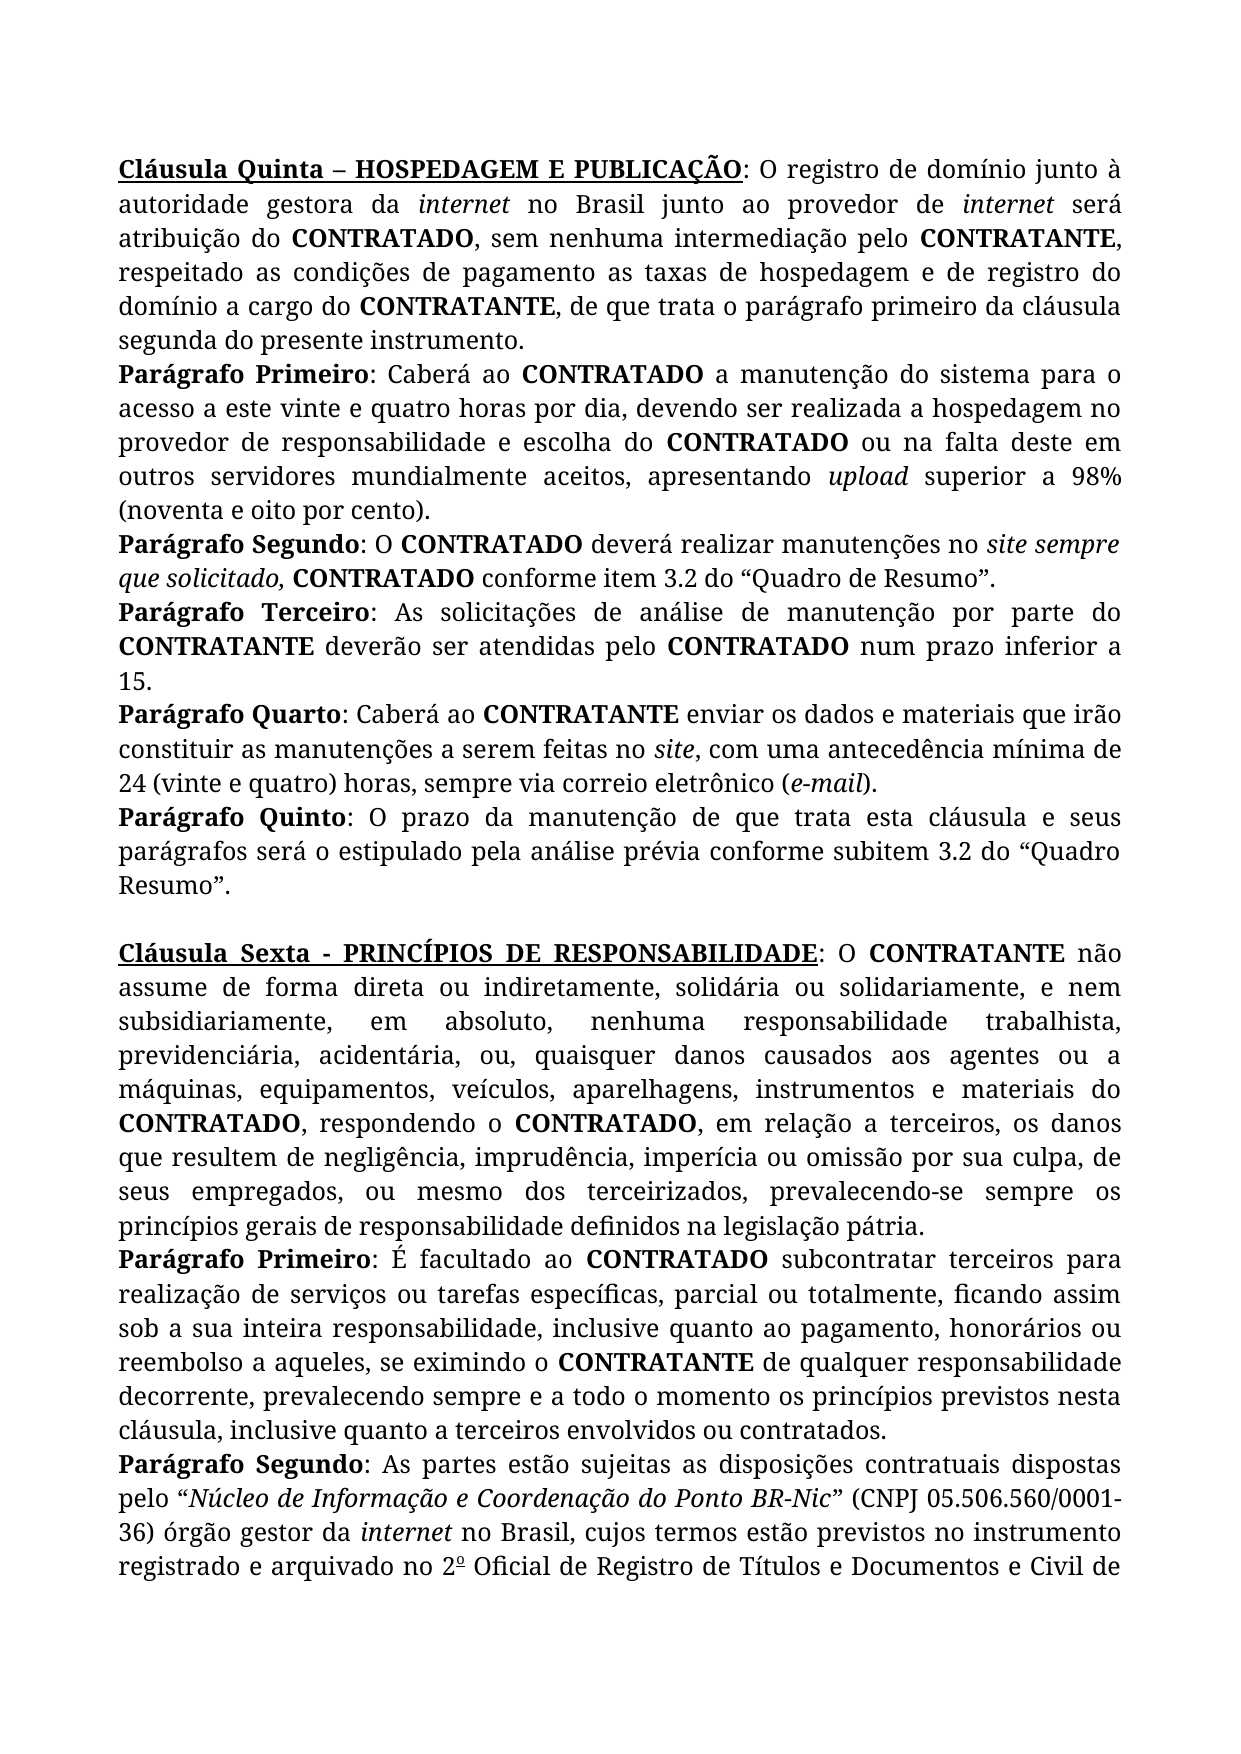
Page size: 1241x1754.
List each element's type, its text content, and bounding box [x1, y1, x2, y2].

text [118, 1447, 1122, 1583]
text Cláusula Sexta - PRINCÍPIOS DE RESPONSABILIDADE: O CONTRATANTE não assume de forma direta ou indiretamente, solidária ou solidariamente, e nem subsidiariamente, em absoluto, nenhuma responsabilidade trabalhista, previdenciária, acidentária, ou, quaisquer danos causados aos agentes ou a máquinas, equipamentos, veículos, aparelhagens, instrumentos e materiais do CONTRATADO, respondendo o CONTRATADO, em relação a terceiros, os danos que resultem de negligência, imprudência, imperícia ou omissão por sua culpa, de seus empregados, ou mesmo dos terceirizados, prevalecendo-se sempre os princípios gerais de responsabilidade definidos na legislação pátria. [118, 936, 1122, 1242]
text Cláusula Quinta – HOSPEDAGEM E PUBLICAÇÃO: O registro de domínio junto à autoridade gestora da internet no Brasil junto ao provedor de internet será atribuição do CONTRATADO, sem nenhuma intermediação pelo CONTRATANTE, respeitado as condições de pagamento as taxas de hospedagem e de registro do domínio a cargo do CONTRATANTE, de que trata o parágrafo primeiro da cláusula segunda do presente instrumento. [118, 152, 1122, 357]
text Parágrafo Primeiro: É facultado ao CONTRATADO subcontratar terceiros para realização de serviços ou tarefas específicas, parcial ou totalmente, ficando assim sob a sua inteira responsabilidade, inclusive quanto ao pagamento, honorários ou reembolso a aqueles, se eximindo o CONTRATANTE de qualquer responsabilidade decorrente, prevalecendo sempre e a todo o momento os princípios previstos nesta cláusula, inclusive quanto a terceiros envolvidos ou contratados. [118, 1242, 1122, 1447]
text Parágrafo Primeiro: Caberá ao CONTRATADO a do sistema o a este vinte e , devendo realizada a hospedagem no provedor de responsabilidade e escolha do CONTRATADO ou na falta deste em outros mundialmente aceitos, apresentando upload a 98% (noventa e ). [118, 357, 1122, 527]
text Parágrafo Quinto: O prazo da manutenção de que trata esta cláusula e seus parágrafos será o estipulado pela análise prévia conforme subitem 3.2 do “Quadro Resumo”. [118, 799, 1122, 902]
text Parágrafo Terceiro: As solicitações de análise de por parte do CONTRATANTE deverão atendidas pelo CONTRATADO num a 15. [118, 595, 1122, 697]
text Parágrafo Quarto: Caberá ao CONTRATANTE os dados e materiais que irão constituir as a serem no site, uma de 24 (vinte e ) , (e-mail). [118, 697, 1122, 799]
text Parágrafo Segundo: O CONTRATADO deverá no CONTRATADO conforme item 3.2 do “Quadro de Resumo”. [118, 527, 1122, 595]
